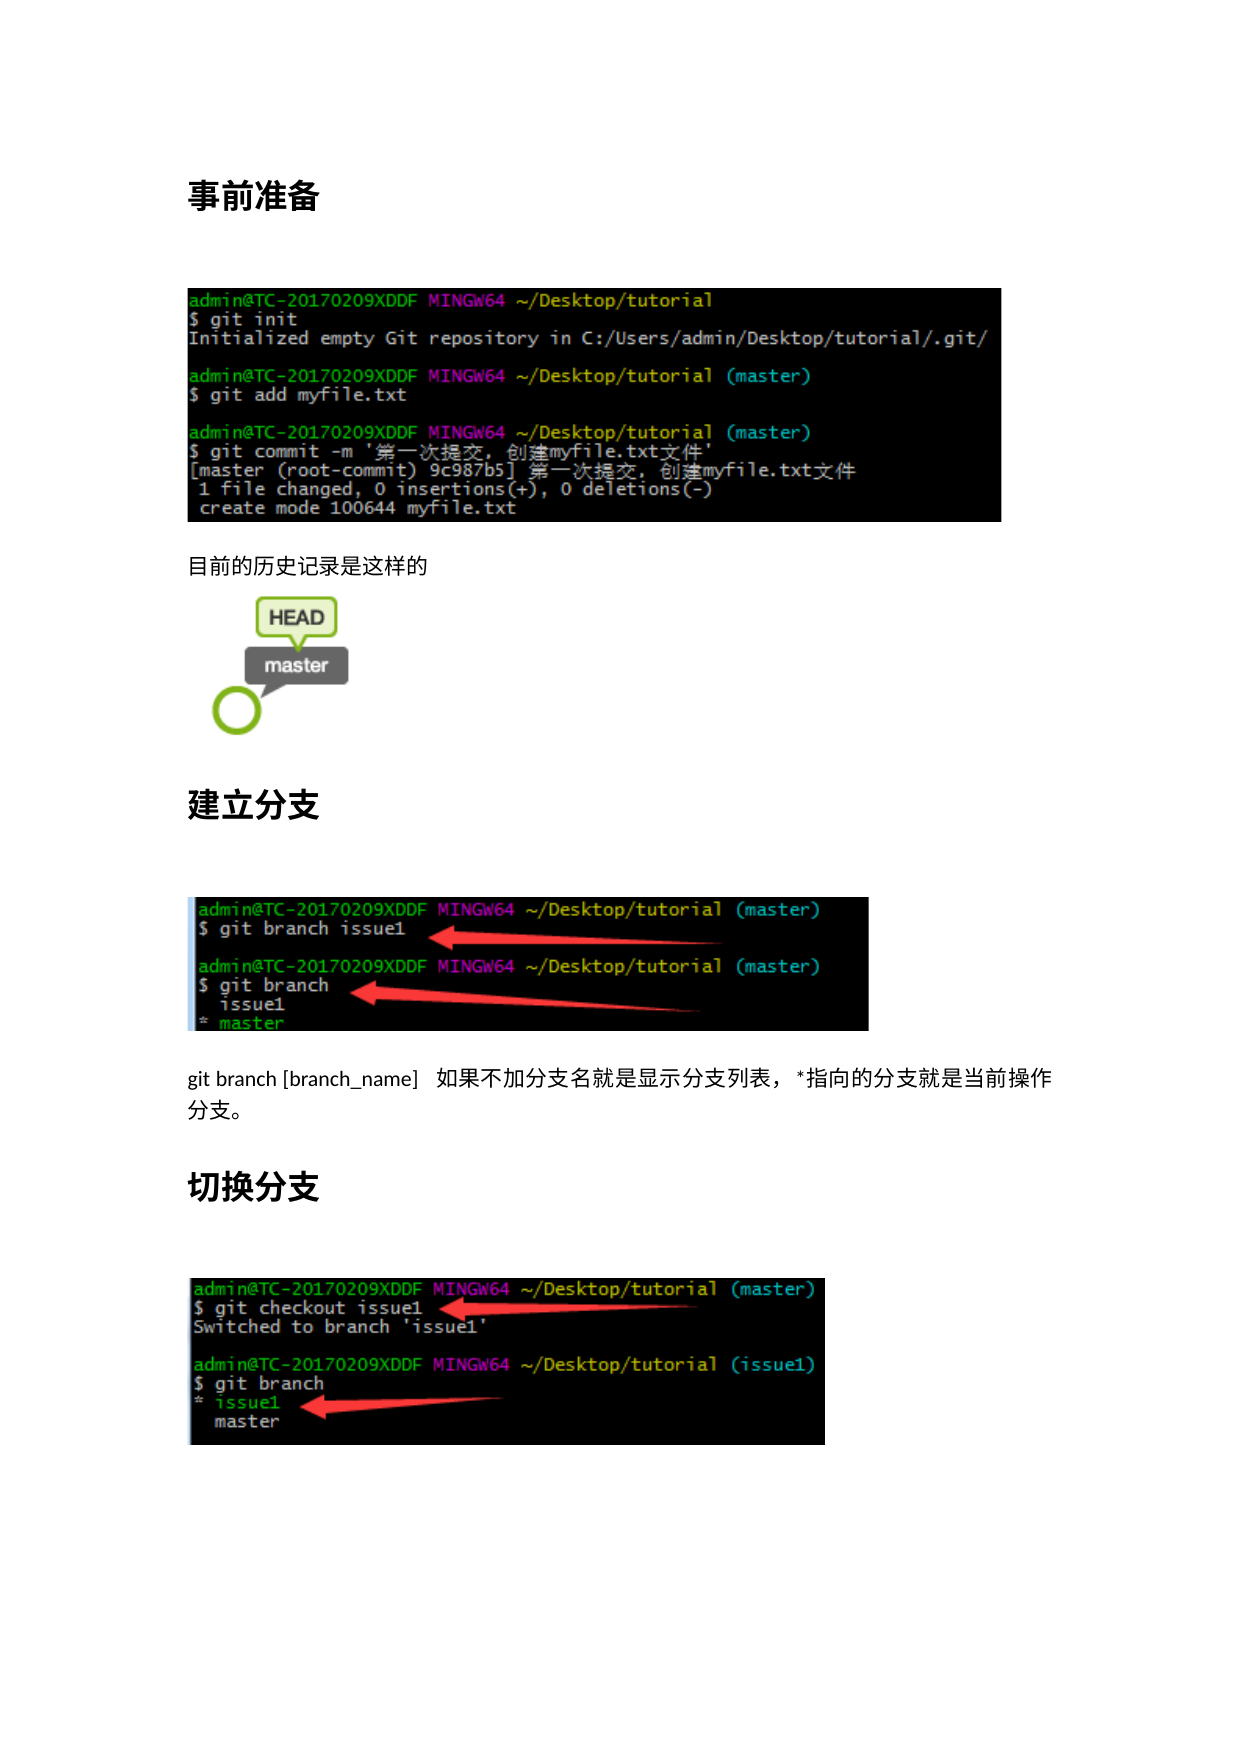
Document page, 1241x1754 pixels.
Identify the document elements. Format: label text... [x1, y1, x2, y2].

subtitle 切换分支 [187, 1152, 1053, 1217]
picture [187, 581, 493, 743]
text git branch [branch_name] 如果不加分支名就是显示分支列表，*指向的分支就是当前操作分支。 [187, 1060, 1053, 1125]
picture [187, 897, 869, 1031]
picture [187, 1278, 825, 1445]
picture [187, 288, 1002, 522]
text 目前的历史记录是这样的 [187, 549, 1053, 581]
subtitle 事前准备 [187, 162, 1053, 227]
subtitle 建立分支 [187, 771, 1053, 836]
